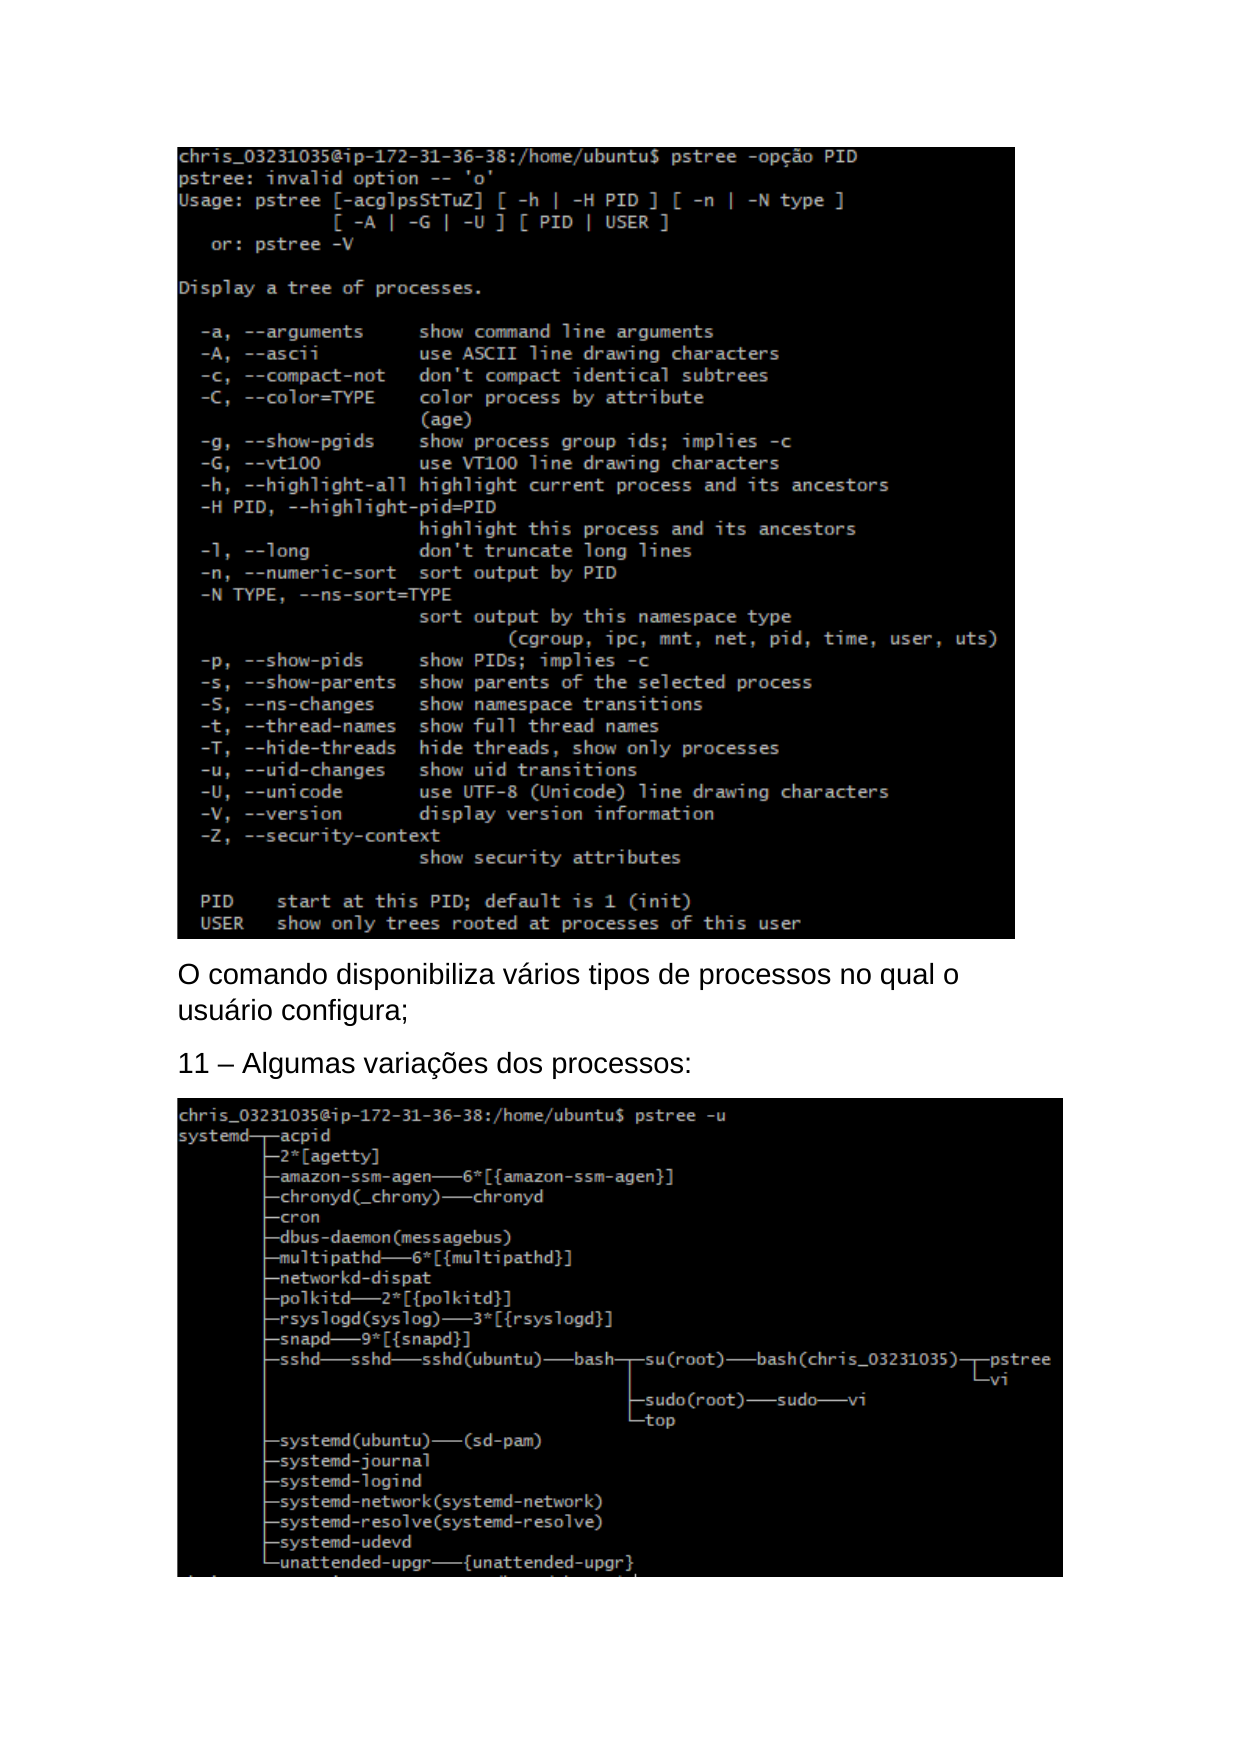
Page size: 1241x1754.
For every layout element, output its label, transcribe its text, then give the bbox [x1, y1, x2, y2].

text O comando disponibiliza vários tipos de processos no qual o usuário configura; [177, 957, 1063, 1027]
picture [177, 147, 1015, 939]
text 11 – Algumas variações dos processos: [177, 1046, 1063, 1080]
picture [177, 1098, 1063, 1577]
